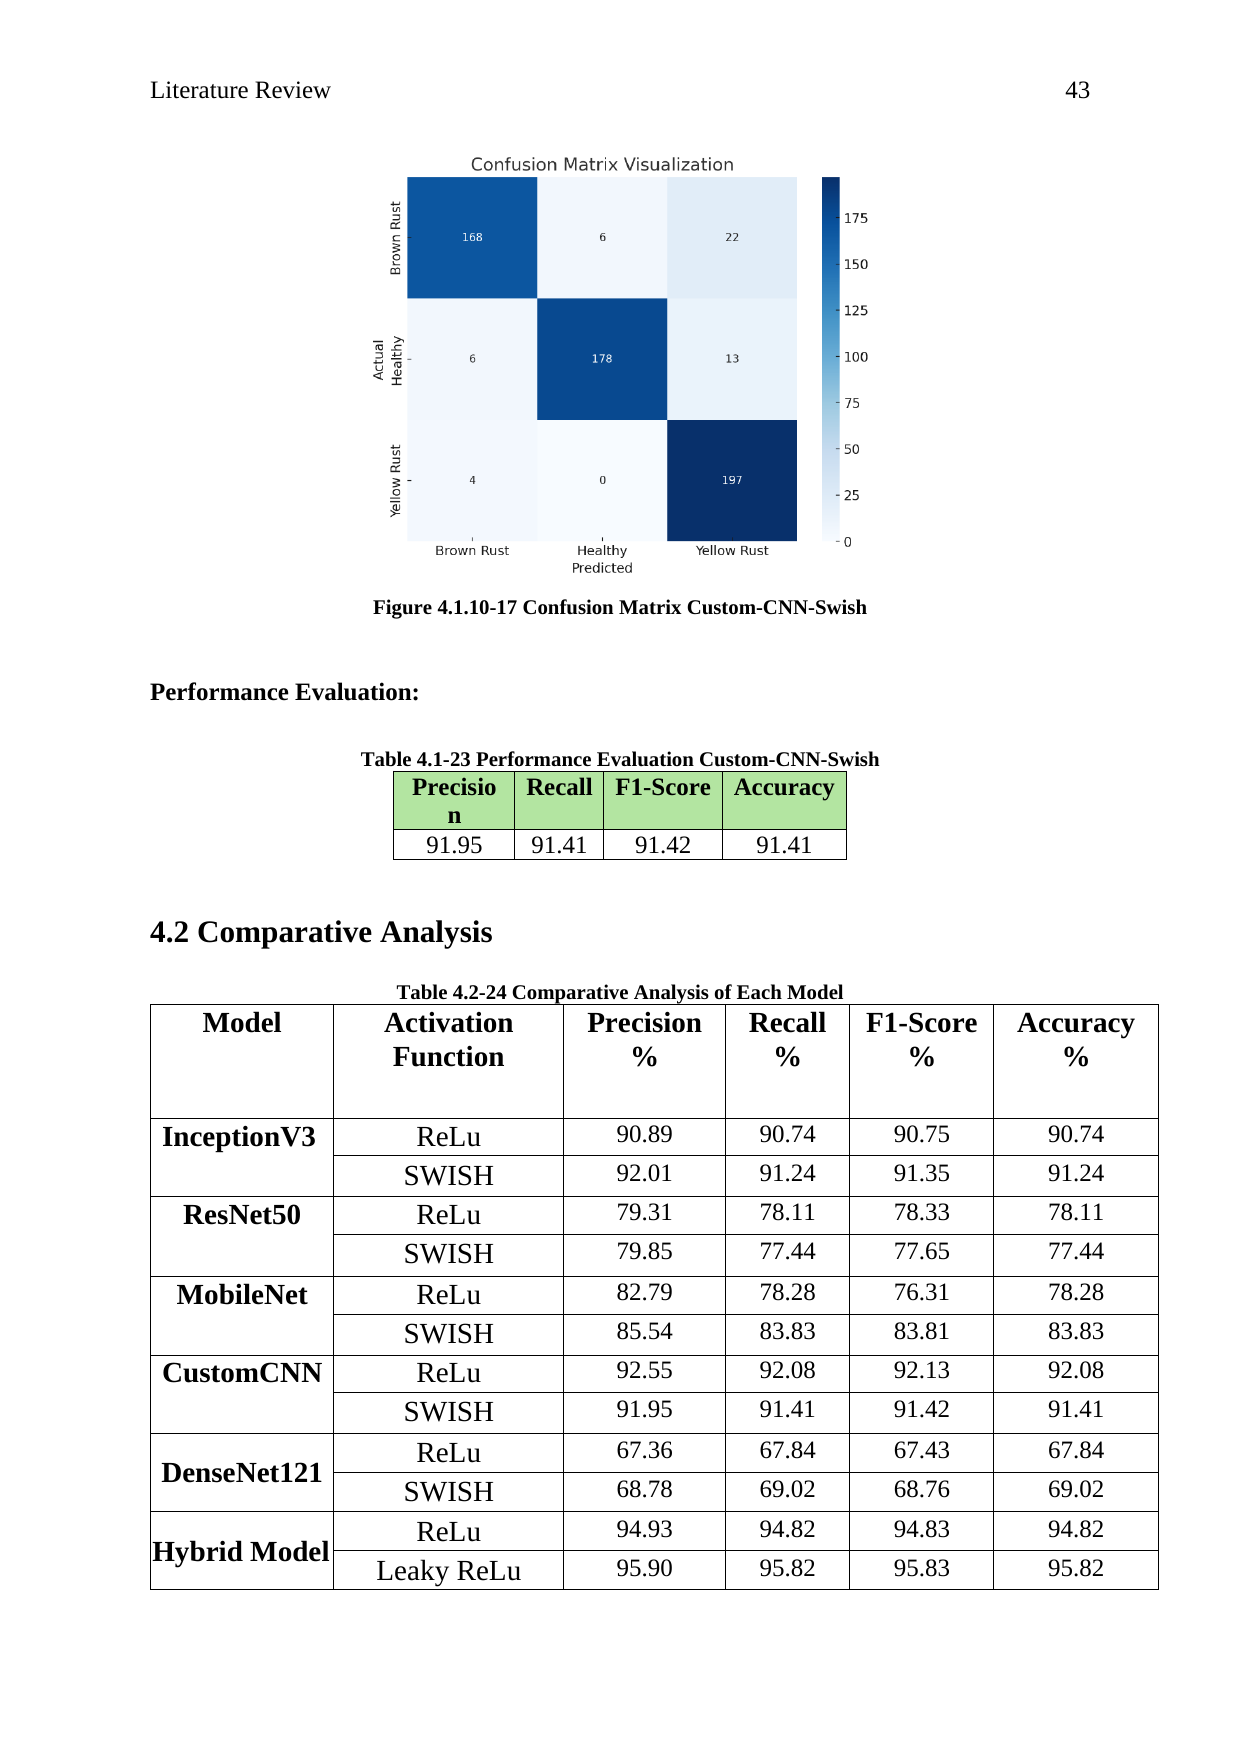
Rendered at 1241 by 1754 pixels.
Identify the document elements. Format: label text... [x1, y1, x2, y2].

table_cell 83.83 [726, 1315, 849, 1354]
table_cell 90.89 [564, 1119, 725, 1155]
table_cell 90.74 [994, 1119, 1158, 1155]
table_cell 77.44 [994, 1235, 1158, 1276]
table_cell 91.95 [564, 1393, 725, 1433]
table_cell CustomCNN [151, 1356, 333, 1433]
table_cell 91.42 [850, 1393, 993, 1433]
table_cell 92.08 [726, 1356, 849, 1392]
picture [365, 150, 876, 583]
table_cell 92.01 [564, 1156, 725, 1196]
table_cell 79.85 [564, 1235, 725, 1276]
table_cell DenseNet121 [151, 1434, 333, 1511]
table_cell 91.41 [723, 830, 846, 859]
table_cell ResNet50 [151, 1197, 333, 1276]
table_cell SWISH [334, 1156, 563, 1196]
table_cell 83.81 [850, 1315, 993, 1354]
table_cell ReLu [334, 1277, 563, 1313]
table_header Model [151, 1005, 333, 1118]
table_cell 91.41 [726, 1393, 849, 1433]
table_cell 77.65 [850, 1235, 993, 1276]
table_cell 95.90 [564, 1551, 725, 1589]
table_cell 78.28 [994, 1277, 1158, 1313]
table_header Accuracy [723, 772, 846, 829]
table_cell 95.82 [726, 1551, 849, 1589]
table_cell ReLu [334, 1512, 563, 1550]
table_cell 78.11 [726, 1197, 849, 1233]
table_cell ReLu [334, 1356, 563, 1392]
table_header F1-Score [604, 772, 722, 829]
table_header Activation Function [334, 1005, 563, 1118]
table_cell 94.93 [564, 1512, 725, 1550]
table_cell 91.24 [726, 1156, 849, 1196]
table_cell 94.82 [726, 1512, 849, 1550]
text Performance Evaluation: [150, 677, 1090, 705]
table_cell 91.35 [850, 1156, 993, 1196]
table_cell SWISH [334, 1473, 563, 1511]
table_cell 79.31 [564, 1197, 725, 1233]
table_cell Hybrid Model [151, 1512, 333, 1589]
table_cell SWISH [334, 1235, 563, 1276]
table_cell 91.95 [394, 830, 514, 859]
table_cell 69.02 [994, 1473, 1158, 1511]
table_header Precision % [564, 1005, 725, 1118]
table_cell 92.55 [564, 1356, 725, 1392]
table_cell 67.43 [850, 1434, 993, 1472]
table_cell 67.36 [564, 1434, 725, 1472]
table_cell 91.42 [604, 830, 722, 859]
table_cell ReLu [334, 1197, 563, 1233]
table_cell 92.13 [850, 1356, 993, 1392]
table_cell 78.33 [850, 1197, 993, 1233]
table_cell 90.74 [726, 1119, 849, 1155]
table_cell 85.54 [564, 1315, 725, 1354]
table_cell SWISH [334, 1315, 563, 1354]
table_cell ReLu [334, 1119, 563, 1155]
table_cell SWISH [334, 1393, 563, 1433]
table_cell 95.82 [994, 1551, 1158, 1589]
table_header Recall % [726, 1005, 849, 1118]
table_cell ReLu [334, 1434, 563, 1472]
table_cell 68.78 [564, 1473, 725, 1511]
table_header Accuracy % [994, 1005, 1158, 1118]
table_cell 67.84 [726, 1434, 849, 1472]
table_cell 77.44 [726, 1235, 849, 1276]
table_cell Leaky ReLu [334, 1551, 563, 1589]
table_header F1-Score % [850, 1005, 993, 1118]
table_cell 92.08 [994, 1356, 1158, 1392]
table_cell 82.79 [564, 1277, 725, 1313]
subtitle Comparative Analysis [150, 914, 1090, 950]
table_cell 95.83 [850, 1551, 993, 1589]
table_cell 83.83 [994, 1315, 1158, 1354]
table_cell InceptionV3 [151, 1119, 333, 1196]
table_header Recall [515, 772, 603, 829]
table_cell 94.82 [994, 1512, 1158, 1550]
table_cell 68.76 [850, 1473, 993, 1511]
table_cell 91.41 [994, 1393, 1158, 1433]
table_cell 67.84 [994, 1434, 1158, 1472]
table_cell 76.31 [850, 1277, 993, 1313]
table_cell 91.41 [515, 830, 603, 859]
table_cell 90.75 [850, 1119, 993, 1155]
table_cell 94.83 [850, 1512, 993, 1550]
table_cell 78.28 [726, 1277, 849, 1313]
table_cell MobileNet [151, 1277, 333, 1354]
table_cell 78.11 [994, 1197, 1158, 1233]
table_cell 69.02 [726, 1473, 849, 1511]
table_cell 91.24 [994, 1156, 1158, 1196]
table_header Precision [394, 772, 514, 829]
